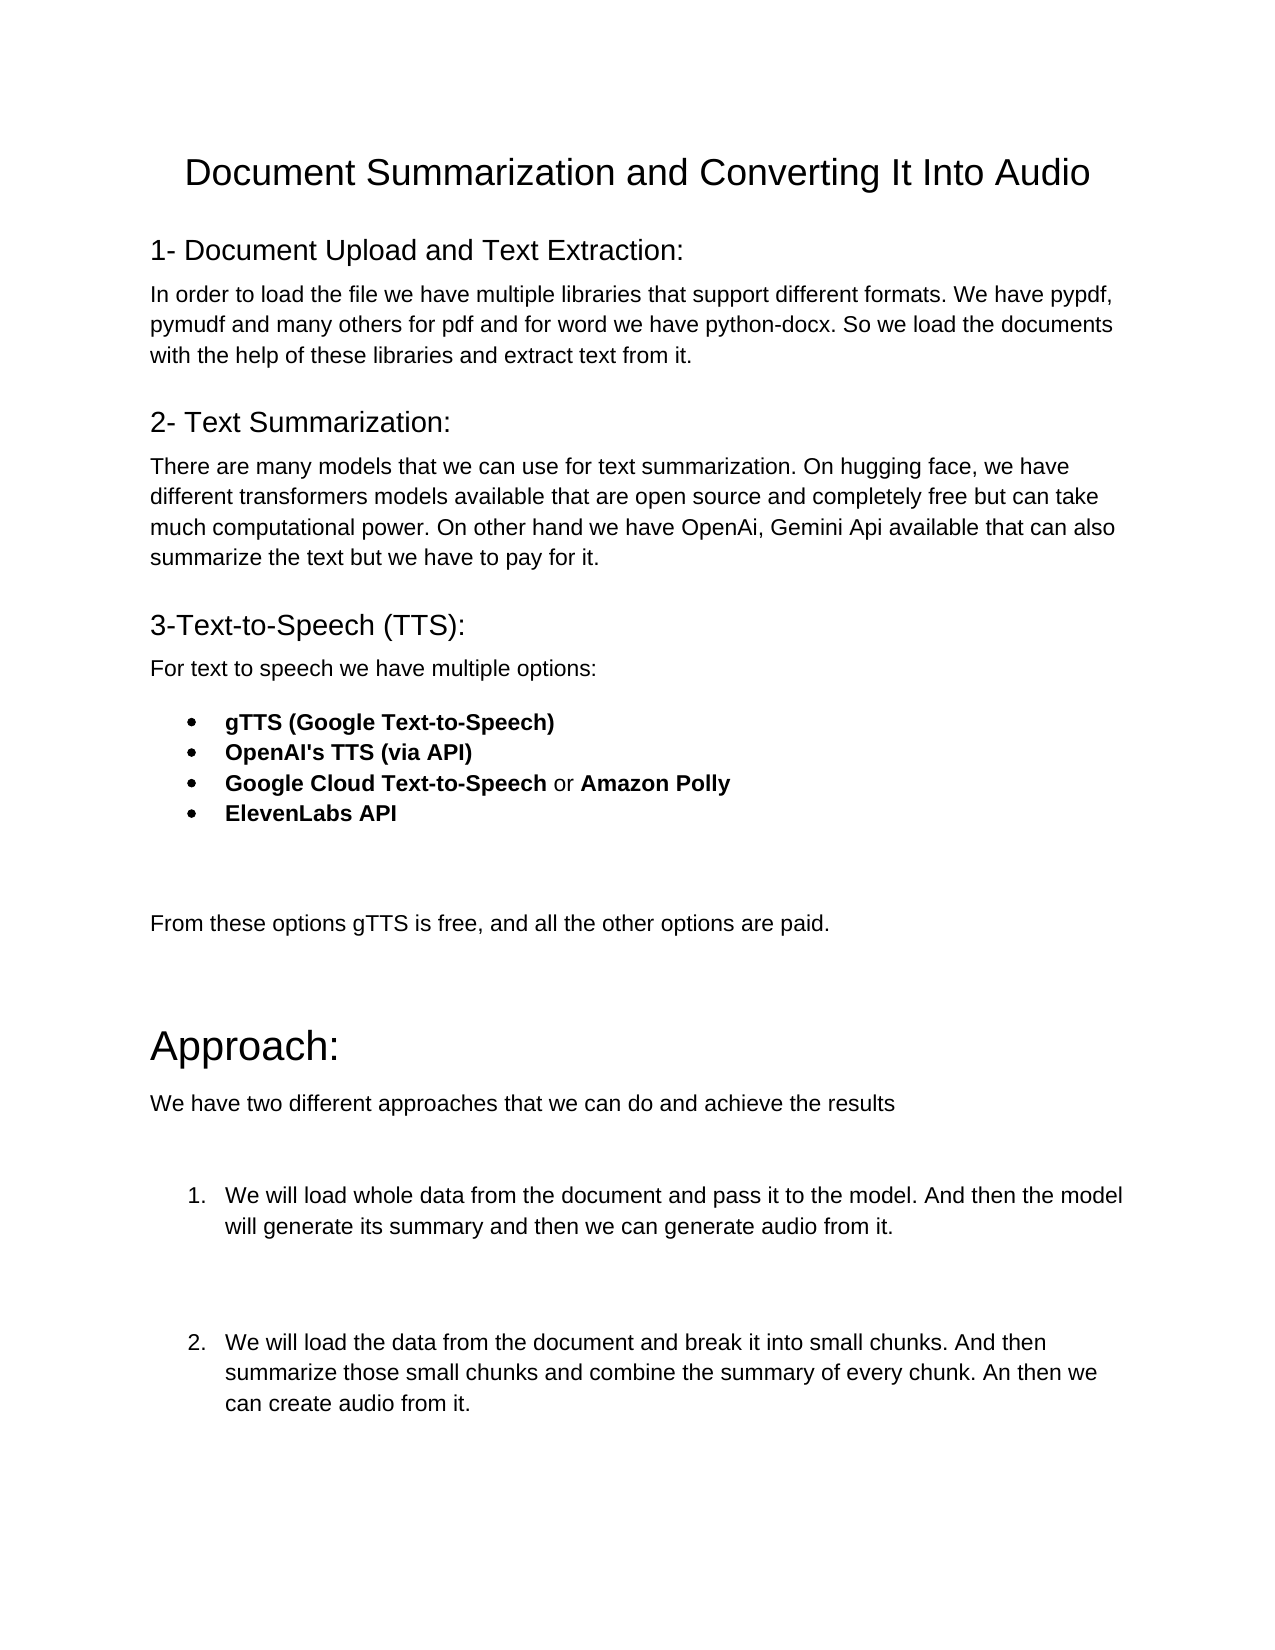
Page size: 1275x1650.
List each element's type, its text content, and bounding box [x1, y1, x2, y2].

text We have two different approaches that we can do and achieve the results [150, 1089, 1125, 1116]
list Google Cloud Text-to-Speech or Amazon Polly [187, 770, 1125, 796]
text Document Summarization and Converting It Into Audio [150, 150, 1125, 193]
list ElevenLabs API [187, 800, 1125, 827]
subtitle 3-Text-to-Speech (TTS): [150, 608, 1125, 642]
text In order to load the file we have multiple libraries that support different formats. We have pypdf, pymudf and many others for pdf and for word we have python-docx. So we load the documents with the help of these libraries and extract text from it. [150, 281, 1125, 368]
subtitle 2- Text Summarization: [150, 405, 1125, 439]
text There are many models that we can use for text summarization. On hugging face, we have different transformers models available that are open source and completely free but can take much computational power. On other hand we have OpenAi, Gemini Api available that can also summarize the text but we have to pay for it. [150, 453, 1125, 571]
list gTTS (Google Text-to-Speech) [187, 709, 1125, 735]
subtitle Approach: [150, 1021, 1125, 1069]
subtitle 1- Document Upload and Text Extraction: [150, 233, 1125, 267]
text From these options gTTS is free, and all the other options are paid. [150, 910, 1125, 936]
list We will load the data from the document and break it into small chunks. And then summarize those small chunks and combine the summary of every chunk. An then we can create audio from it. [187, 1329, 1125, 1416]
list OpenAI's TTS (via API) [187, 739, 1125, 766]
text For text to speech we have multiple options: [150, 655, 1125, 682]
list We will load whole data from the document and pass it to the model. And then the model will generate its summary and then we can generate audio from it. [187, 1182, 1125, 1239]
